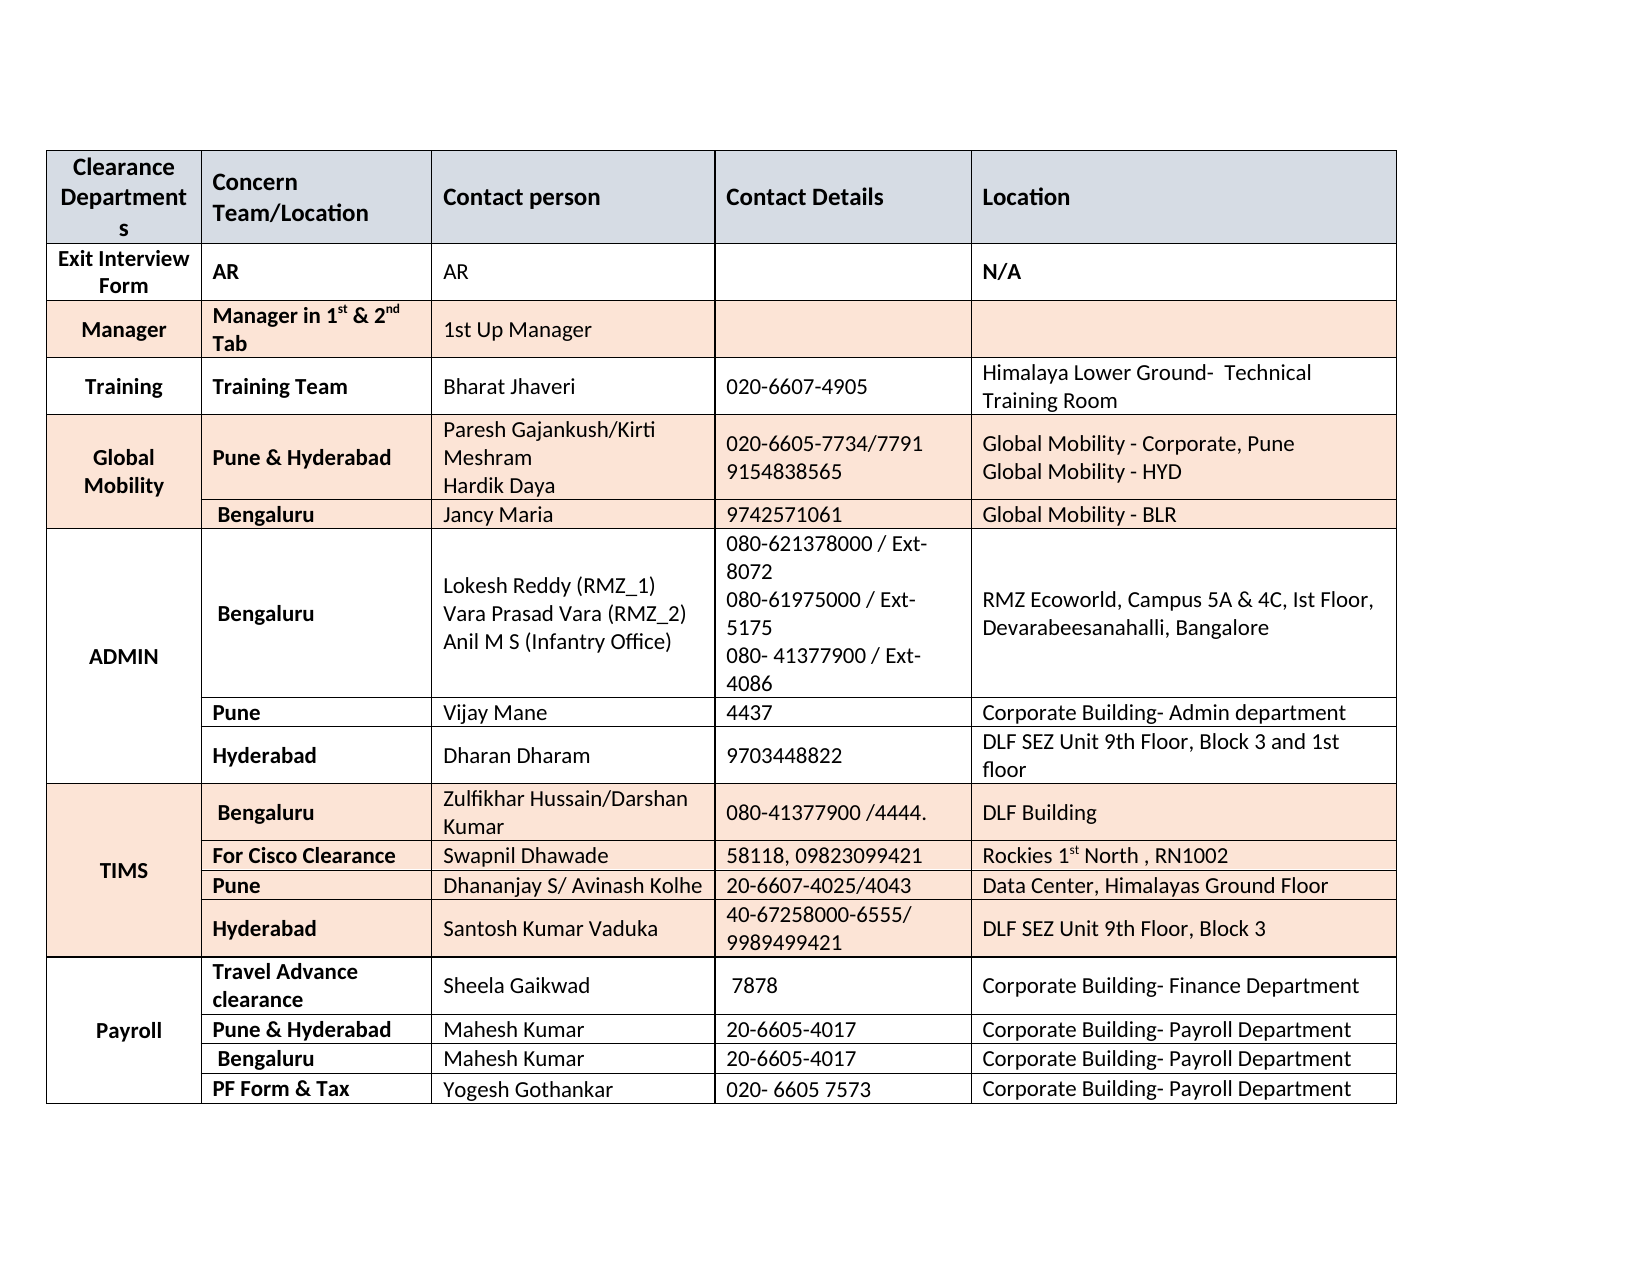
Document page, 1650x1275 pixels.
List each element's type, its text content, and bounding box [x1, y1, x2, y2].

table_header Contact person [432, 151, 714, 243]
table_cell Hyderabad [202, 900, 431, 956]
table_cell Zulfikhar Hussain/Darshan Kumar [432, 784, 714, 840]
table_cell 58118, 09823099421 [716, 841, 971, 869]
table_cell RMZ Ecoworld, Campus 5A & 4C, Ist Floor, Devarabeesanahalli, Bangalore [972, 529, 1396, 697]
table_cell TIMS [47, 784, 201, 956]
table_cell Corporate Building- Admin department [972, 698, 1396, 726]
table_cell Mahesh Kumar [432, 1015, 714, 1043]
table_cell Bengaluru [202, 529, 431, 697]
table_cell AR [202, 244, 431, 300]
table_cell 9703448822 [716, 727, 971, 783]
table_cell 080-621378000 / Ext-8072 080-61975000 / Ext-5175 080- 41377900 / Ext-4086 [716, 529, 971, 697]
table_cell 020-6605-7734/7791 9154838565 [716, 415, 971, 499]
table_cell 020- 6605 7573 [716, 1074, 971, 1103]
table_cell 40-67258000-6555/ 9989499421 [716, 900, 971, 956]
table_cell Pune [202, 871, 431, 899]
table_cell Manager [47, 301, 201, 357]
table_cell Bengaluru [202, 500, 431, 528]
table_cell 1st Up Manager [432, 301, 714, 357]
table_cell Bengaluru [202, 1044, 431, 1073]
table_cell Global Mobility - BLR [972, 500, 1396, 528]
table_cell 9742571061 [716, 500, 971, 528]
table_cell 20-6605-4017 [716, 1015, 971, 1043]
table_cell Global Mobility - Corporate, Pune Global Mobility - HYD [972, 415, 1396, 499]
table_cell PF Form & Tax [202, 1074, 431, 1103]
table_cell Lokesh Reddy (RMZ_1) Vara Prasad Vara (RMZ_2) Anil M S (Infantry Office) [432, 529, 714, 697]
table_cell ADMIN [47, 529, 201, 783]
table_cell Hyderabad [202, 727, 431, 783]
table_cell 20-6607-4025/4043 [716, 871, 971, 899]
table_cell Yogesh Gothankar [432, 1074, 714, 1103]
table_cell [972, 301, 1396, 357]
table_cell Paresh Gajankush/Kirti Meshram Hardik Daya [432, 415, 714, 499]
table_cell Corporate Building- Payroll Department [972, 1015, 1396, 1043]
table_cell DLF Building [972, 784, 1396, 840]
table_cell 020-6607-4905 [716, 358, 971, 414]
table_cell Jancy Maria [432, 500, 714, 528]
table_cell Bengaluru [202, 784, 431, 840]
table_cell Dharan Dharam [432, 727, 714, 783]
table_cell Exit Interview Form [47, 244, 201, 300]
table_cell Rockies 1st North , RN1002 [972, 841, 1396, 869]
table_cell Bharat Jhaveri [432, 358, 714, 414]
table_cell For Cisco Clearance [202, 841, 431, 869]
table_cell Pune & Hyderabad [202, 1015, 431, 1043]
table_cell Santosh Kumar Vaduka [432, 900, 714, 956]
table_cell Dhananjay S/ Avinash Kolhe [432, 871, 714, 899]
table_cell AR [432, 244, 714, 300]
table_cell Corporate Building- Payroll Department [972, 1074, 1396, 1103]
table_header Location [972, 151, 1396, 243]
table_cell Travel Advance clearance [202, 958, 431, 1013]
table_cell Swapnil Dhawade [432, 841, 714, 869]
table_cell DLF SEZ Unit 9th Floor, Block 3 and 1st floor [972, 727, 1396, 783]
table_cell Pune [202, 698, 431, 726]
table_cell 20-6605-4017 [716, 1044, 971, 1073]
table_cell Corporate Building- Finance Department [972, 958, 1396, 1013]
table_cell Corporate Building- Payroll Department [972, 1044, 1396, 1073]
table_cell Vijay Mane [432, 698, 714, 726]
table_cell Global Mobility [47, 415, 201, 528]
table_cell Training [47, 358, 201, 414]
table_cell Pune & Hyderabad [202, 415, 431, 499]
table_header Contact Details [716, 151, 971, 243]
table_cell Payroll [47, 958, 201, 1103]
table_cell 7878 [716, 958, 971, 1013]
table_cell Mahesh Kumar [432, 1044, 714, 1073]
table_cell Himalaya Lower Ground- Technical Training Room [972, 358, 1396, 414]
table_header Concern Team/Location [202, 151, 431, 243]
table_cell [716, 244, 971, 300]
table_header Clearance Departments [47, 151, 201, 243]
table_cell 4437 [716, 698, 971, 726]
table_cell Training Team [202, 358, 431, 414]
table_cell Manager in 1st & 2nd Tab [202, 301, 431, 357]
table_cell DLF SEZ Unit 9th Floor, Block 3 [972, 900, 1396, 956]
table_cell [716, 301, 971, 357]
table_cell N/A [972, 244, 1396, 300]
table_cell 080-41377900 /4444. [716, 784, 971, 840]
table_cell Sheela Gaikwad [432, 958, 714, 1013]
table_cell Data Center, Himalayas Ground Floor [972, 871, 1396, 899]
